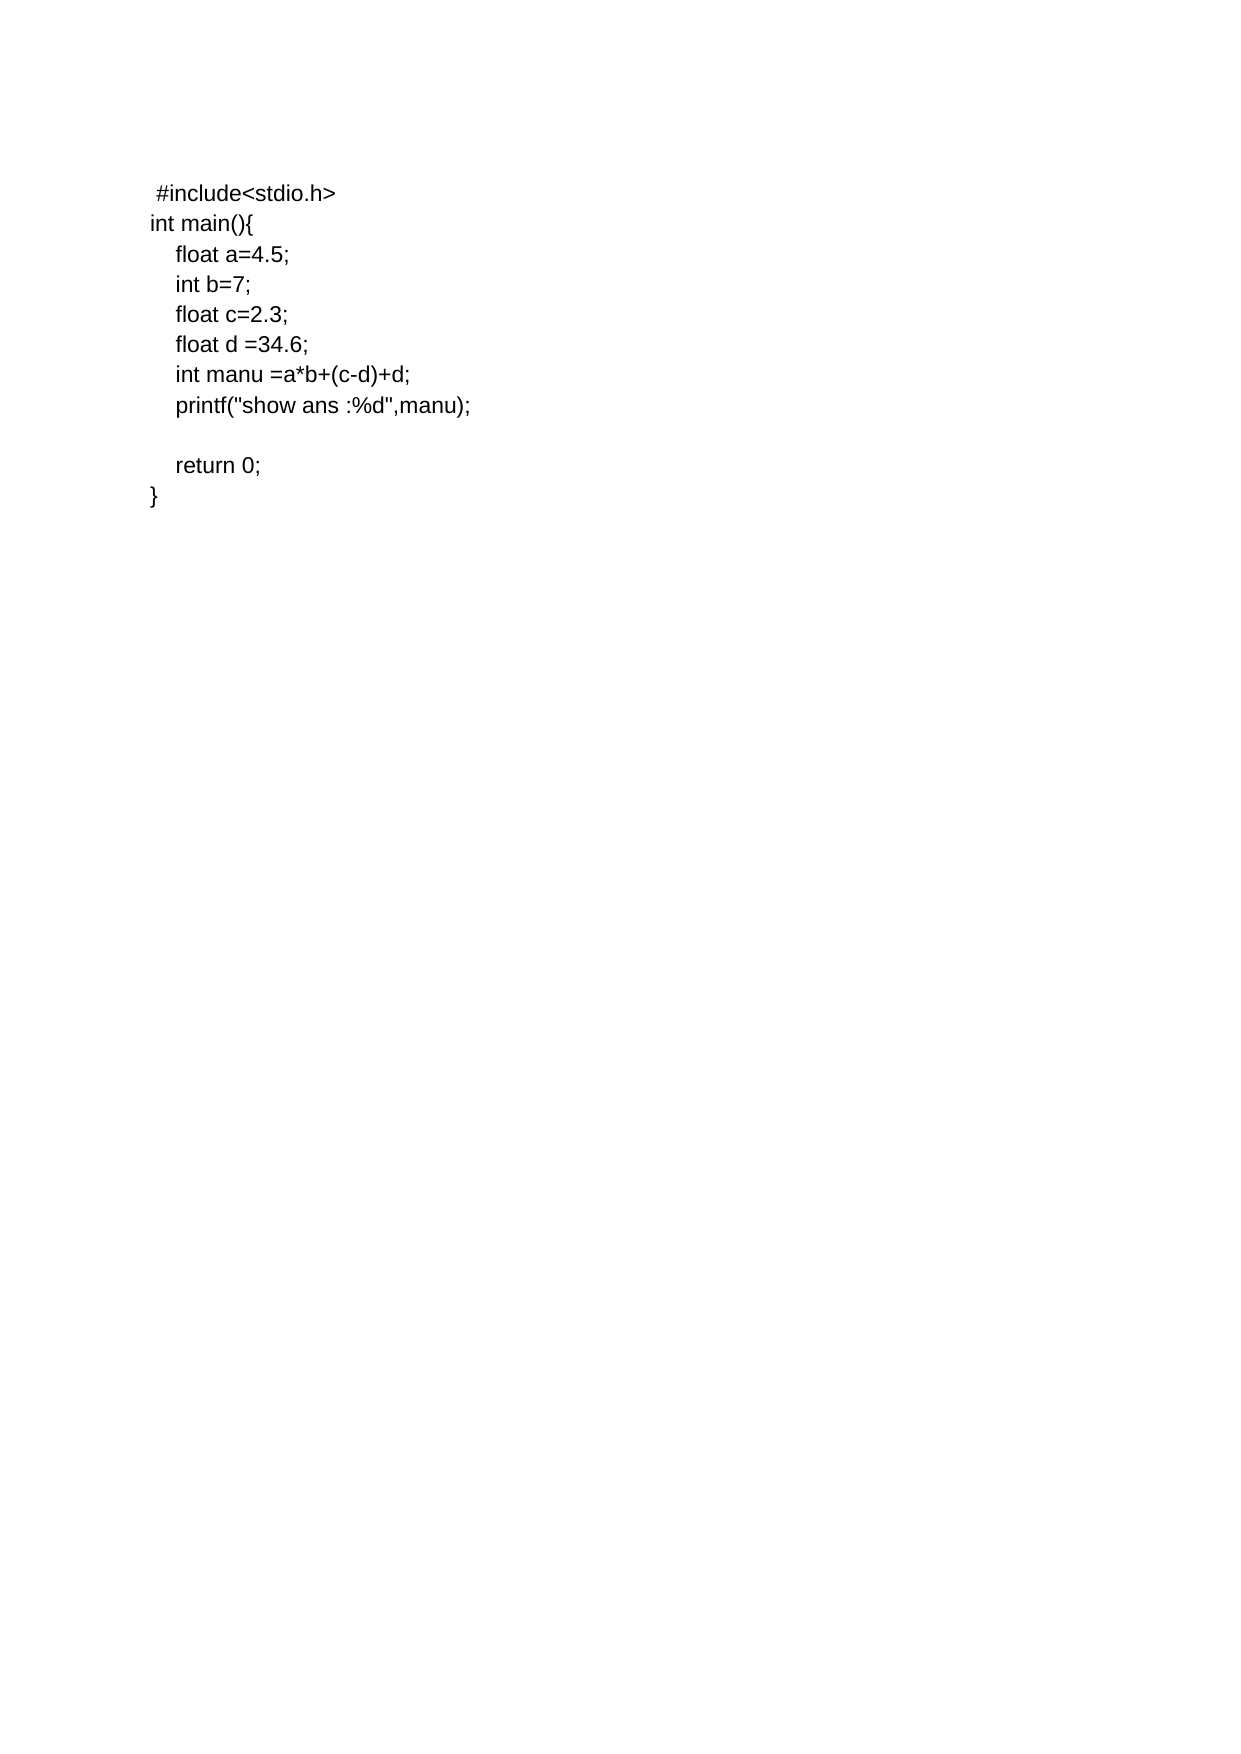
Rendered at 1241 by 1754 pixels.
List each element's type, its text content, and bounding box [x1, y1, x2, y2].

text float a=4.5; [150, 241, 1090, 267]
text return 0; [150, 452, 1090, 478]
text float d =34.6; [150, 331, 1090, 358]
text } [150, 482, 1090, 509]
text printf("show ans :%d",manu); [150, 392, 1090, 418]
text int manu =a*b+(c-d)+d; [150, 361, 1090, 388]
text #include<stdio.h> [150, 180, 1090, 207]
text int b=7; [150, 271, 1090, 297]
text int main(){ [150, 210, 1090, 237]
text float c=2.3; [150, 301, 1090, 327]
